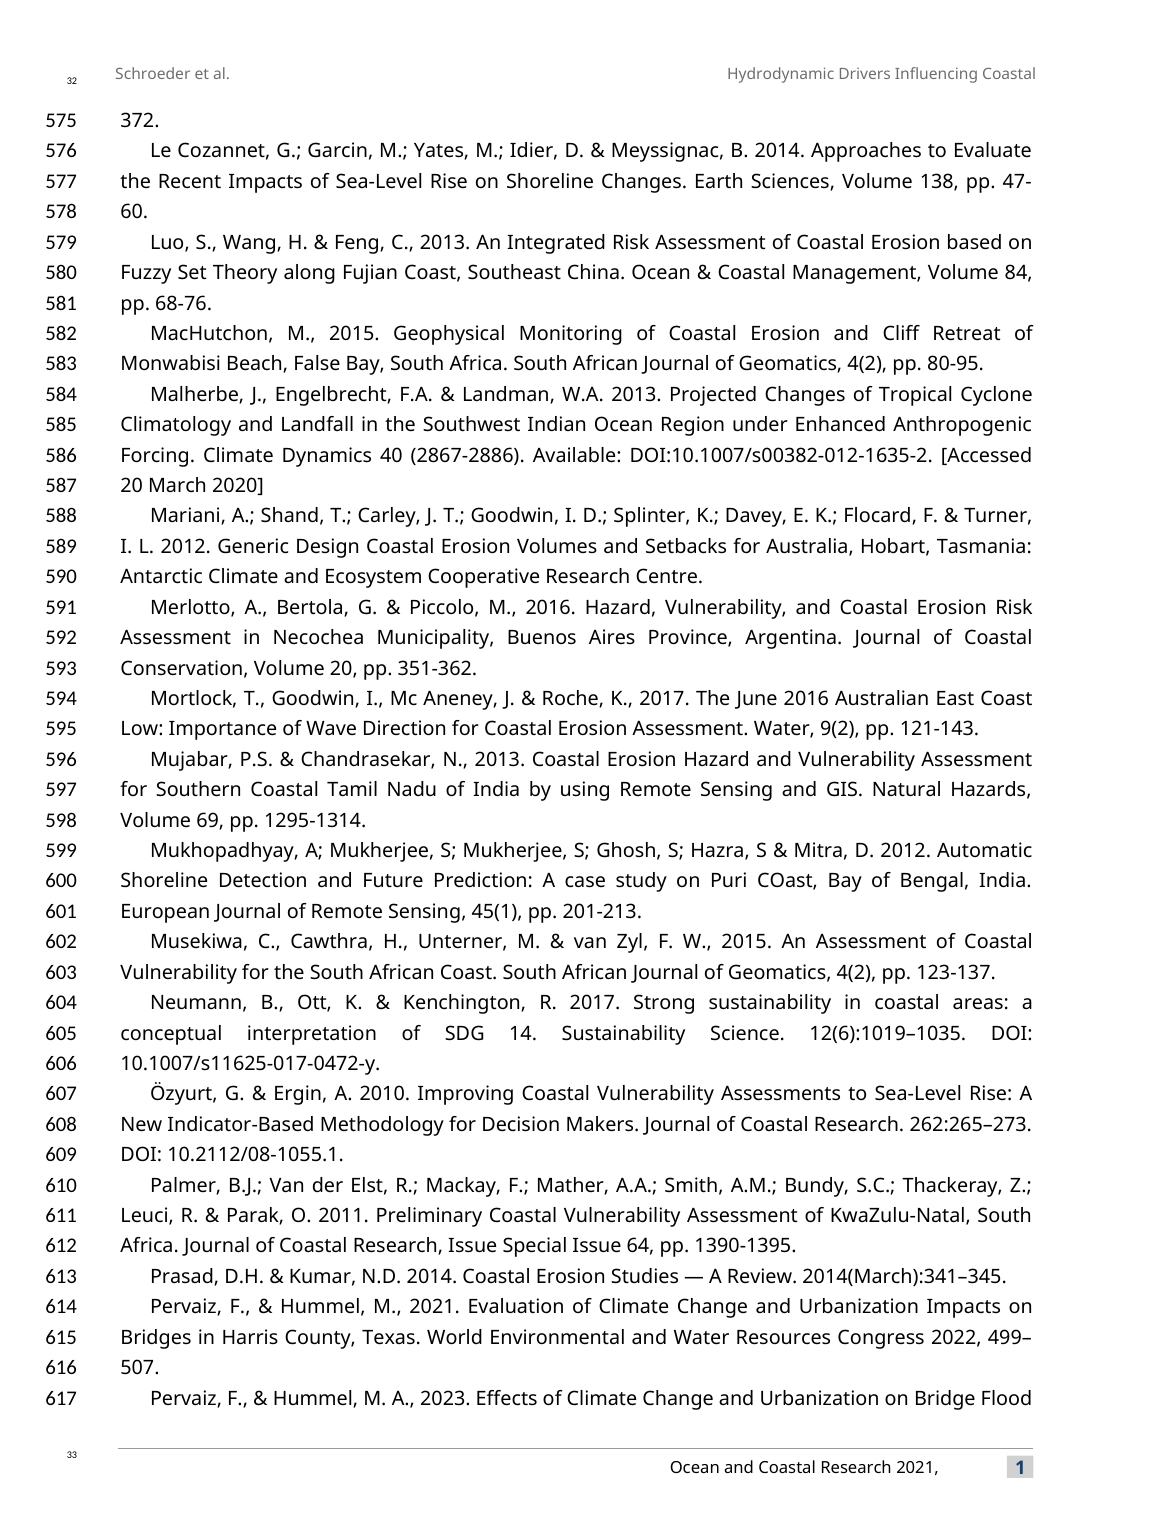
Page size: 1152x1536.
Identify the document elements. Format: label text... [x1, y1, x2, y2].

text Mujabar, P.S. & Chandrasekar, N., 2013. Coastal Erosion Hazard and Vulnerability Assessment for Southern Coastal Tamil Nadu of India by using Remote Sensing and GIS. Natural Hazards, Volume 69, pp. 1295-1314. [120, 745, 1034, 833]
text Prasad, D.H. & Kumar, N.D. 2014. Coastal Erosion Studies — A Review. 2014(March):341–345. [120, 1262, 1034, 1289]
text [120, 106, 1034, 133]
text Luo, S., Wang, H. & Feng, C., 2013. An Integrated Risk Assessment of Coastal Erosion based on Fuzzy Set Theory along Fujian Coast, Southeast China. Ocean & Coastal Management, Volume 84, pp. 68-76. [120, 228, 1034, 316]
text Merlotto, A., Bertola, G. & Piccolo, M., 2016. Hazard, Vulnerability, and Coastal Erosion Risk Assessment in Necochea Municipality, Buenos Aires Province, Argentina. Journal of Coastal Conservation, Volume 20, pp. 351-362. [120, 593, 1034, 681]
text Mariani, A.; Shand, T.; Carley, J. T.; Goodwin, I. D.; Splinter, K.; Davey, E. K.; Flocard, F. & Turner, I. L. 2012. Generic Design Coastal Erosion Volumes and Setbacks for Australia, Hobart, Tasmania: Antarctic Climate and Ecosystem Cooperative Research Centre. [120, 502, 1034, 589]
text Özyurt, G. & Ergin, A. 2010. Improving Coastal Vulnerability Assessments to Sea-Level Rise: A New Indicator-Based Methodology for Decision Makers. Journal of Coastal Research. 262:265–273. DOI: 10.2112/08-1055.1. [120, 1080, 1034, 1167]
text Palmer, B.J.; Van der Elst, R.; Mackay, F.; Mather, A.A.; Smith, A.M.; Bundy, S.C.; Thackeray, Z.; Leuci, R. & Parak, O. 2011. Preliminary Coastal Vulnerability Assessment of KwaZulu-Natal, South Africa. Journal of Coastal Research, Issue Special Issue 64, pp. 1390-1395. [120, 1171, 1034, 1259]
text Neumann, B., Ott, K. & Kenchington, R. 2017. Strong sustainability in coastal areas: a conceptual interpretation of SDG 14. Sustainability Science. 12(6):1019–1035. DOI: 10.1007/s11625-017-0472-y. [120, 988, 1034, 1076]
text Musekiwa, C., Cawthra, H., Unterner, M. & van Zyl, F. W., 2015. An Assessment of Coastal Vulnerability for the South African Coast. South African Journal of Geomatics, 4(2), pp. 123-137. [120, 928, 1034, 985]
text MacHutchon, M., 2015. Geophysical Monitoring of Coastal Erosion and Cliff Retreat of Monwabisi Beach, False Bay, South Africa. South African Journal of Geomatics, 4(2), pp. 80-95. [120, 319, 1034, 377]
text Le Cozannet, G.; Garcin, M.; Yates, M.; Idier, D. & Meyssignac, B. 2014. Approaches to Evaluate the Recent Impacts of Sea-Level Rise on Shoreline Changes. Earth Sciences, Volume 138, pp. 47-60. [120, 137, 1034, 224]
text Mukhopadhyay, A; Mukherjee, S; Mukherjee, S; Ghosh, S; Hazra, S & Mitra, D. 2012. Automatic Shoreline Detection and Future Prediction: A case study on Puri COast, Bay of Bengal, India. European Journal of Remote Sensing, 45(1), pp. 201-213. [120, 836, 1034, 924]
text Mortlock, T., Goodwin, I., Mc Aneney, J. & Roche, K., 2017. The June 2016 Australian East Coast Low: Importance of Wave Direction for Coastal Erosion Assessment. Water, 9(2), pp. 121-143. [120, 684, 1034, 742]
text Pervaiz, F., & Hummel, M., 2021. Evaluation of Climate Change and Urbanization Impacts on Bridges in Harris County, Texas. World Environmental and Water Resources Congress 2022, 499–507. [120, 1293, 1034, 1380]
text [120, 1384, 1034, 1411]
text Malherbe, J., Engelbrecht, F.A. & Landman, W.A. 2013. Projected Changes of Tropical Cyclone Climatology and Landfall in the Southwest Indian Ocean Region under Enhanced Anthropogenic Forcing. Climate Dynamics 40 (2867-2886). Available: DOI:10.1007/s00382-012-1635-2. [Accessed 20 March 2020] [120, 380, 1034, 498]
